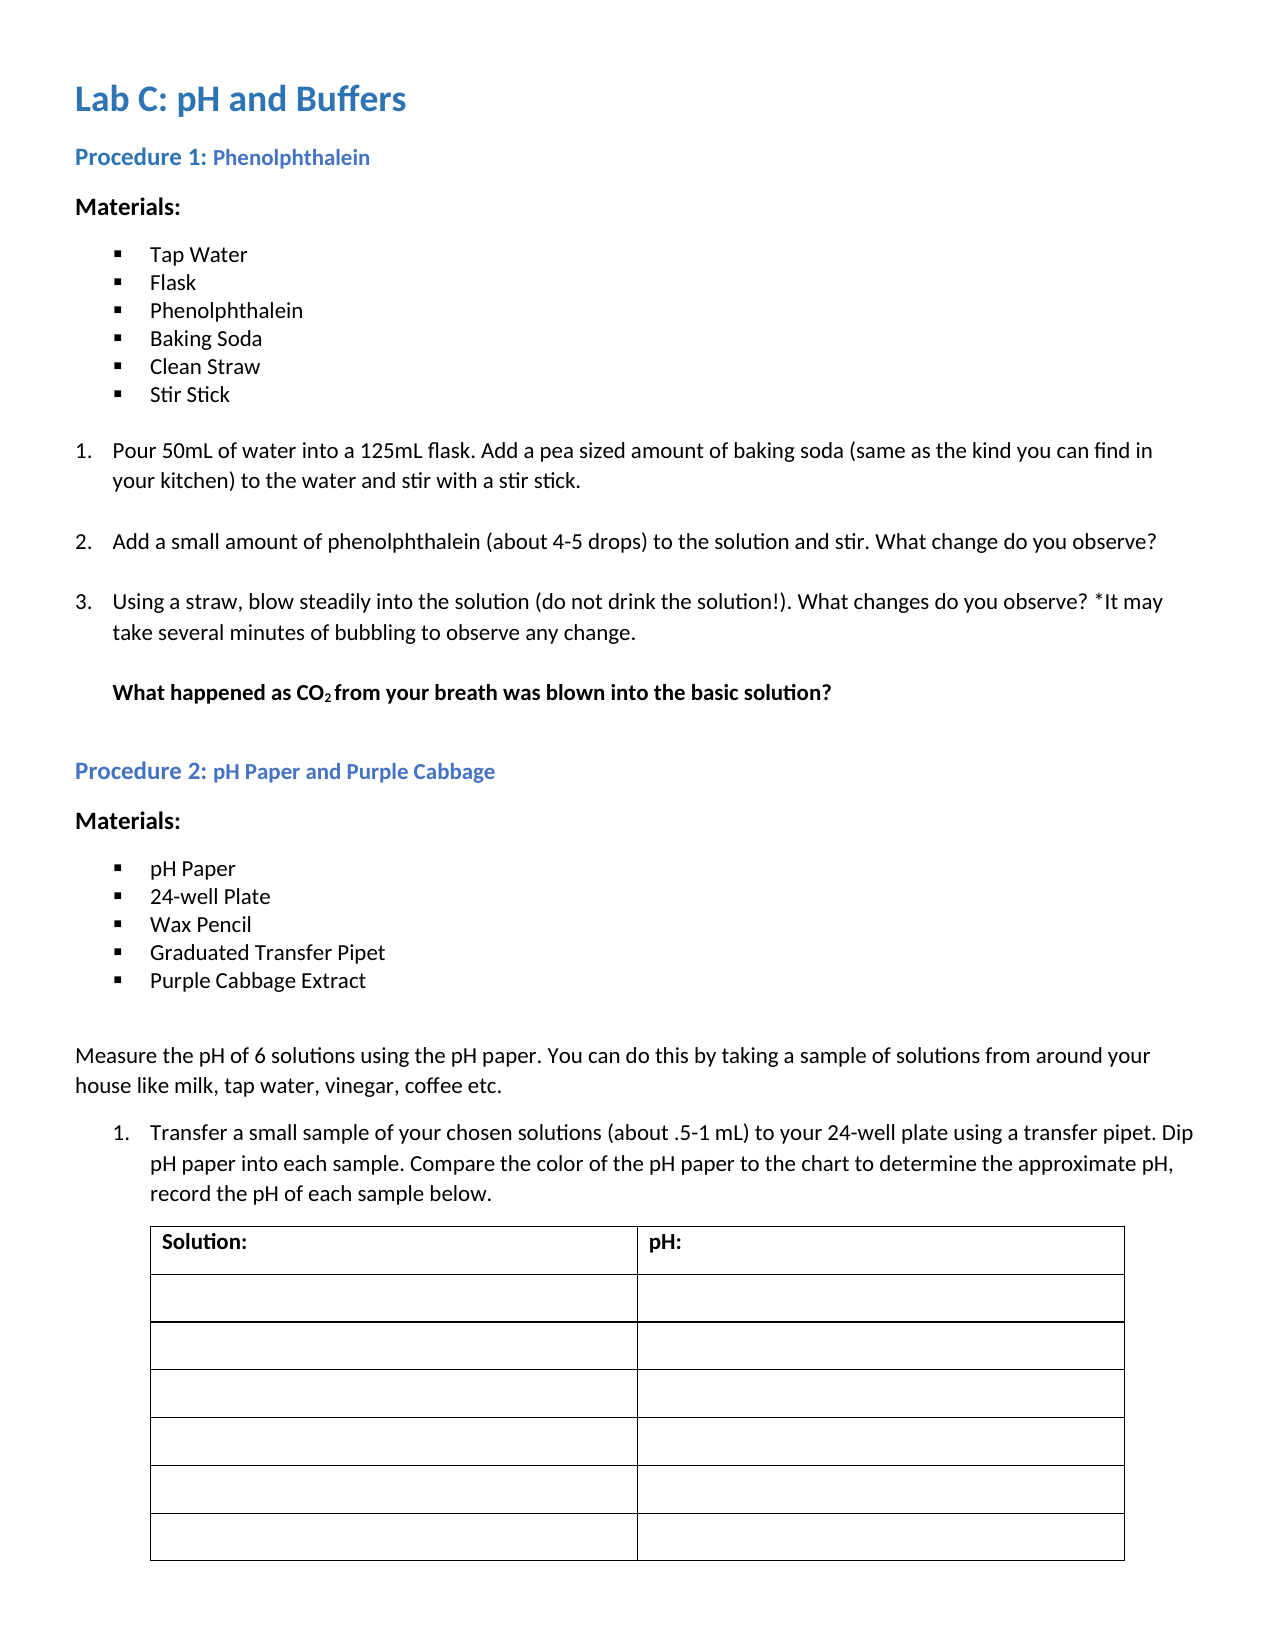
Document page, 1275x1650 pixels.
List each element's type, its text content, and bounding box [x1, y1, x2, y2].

text Procedure 1: Phenolphthalein [75, 141, 1200, 172]
list Baking Soda [112, 324, 1200, 352]
table_header pH: [638, 1227, 1124, 1273]
list pH Paper [112, 854, 1200, 882]
text Procedure 2: pH Paper and Purple Cabbage [75, 755, 1200, 786]
list Using a straw, blow steadily into the solution (do not drink the solution!). What changes do you observe? *It may take several minutes of bubbling to observe any change. [75, 587, 1200, 646]
text Measure the pH of 6 solutions using the pH paper. You can do this by taking a sample of solutions from around your house like milk, tap water, vinegar, coffee etc. [75, 1041, 1200, 1099]
table_cell [151, 1514, 637, 1560]
list Tap Water [112, 240, 1200, 268]
list Flask [112, 268, 1200, 296]
table_header Solution: [151, 1227, 637, 1273]
list Phenolphthalein [112, 296, 1200, 324]
table_cell [638, 1466, 1124, 1513]
table_cell [151, 1275, 637, 1321]
list Wax Pencil [112, 910, 1200, 938]
table_cell [638, 1275, 1124, 1321]
text Lab C: pH and Buffers [75, 75, 1200, 121]
list Add a small amount of phenolphthalein (about 4-5 drops) to the solution and stir. What change do you observe? [75, 527, 1200, 555]
text Materials: [75, 191, 1200, 221]
list Pour 50mL of water into a 125mL flask. Add a pea sized amount of baking soda (same as the kind you can find in your kitchen) to the water and stir with a stir stick. [75, 436, 1200, 495]
list Graduated Transfer Pipet [112, 938, 1200, 966]
table_cell [638, 1514, 1124, 1560]
list Clean Straw [112, 352, 1200, 380]
list What happened as CO2 from your breath was blown into the basic solution? [112, 678, 1200, 706]
table_cell [151, 1323, 637, 1369]
table_cell [638, 1370, 1124, 1417]
list Stir Stick [112, 380, 1200, 408]
list 24-well Plate [112, 882, 1200, 910]
table_cell [151, 1370, 637, 1417]
table_cell [151, 1418, 637, 1465]
table_cell [638, 1418, 1124, 1465]
table_cell [638, 1323, 1124, 1369]
list Transfer a small sample of your chosen solutions (about .5-1 mL) to your 24-well plate using a transfer pipet. Dip pH paper into each sample. Compare the color of the pH paper to the chart to determine the approximate pH, record the pH of each sample below. [112, 1118, 1200, 1207]
table_cell [151, 1466, 637, 1513]
text Materials: [75, 805, 1200, 835]
list Purple Cabbage Extract [112, 966, 1200, 994]
